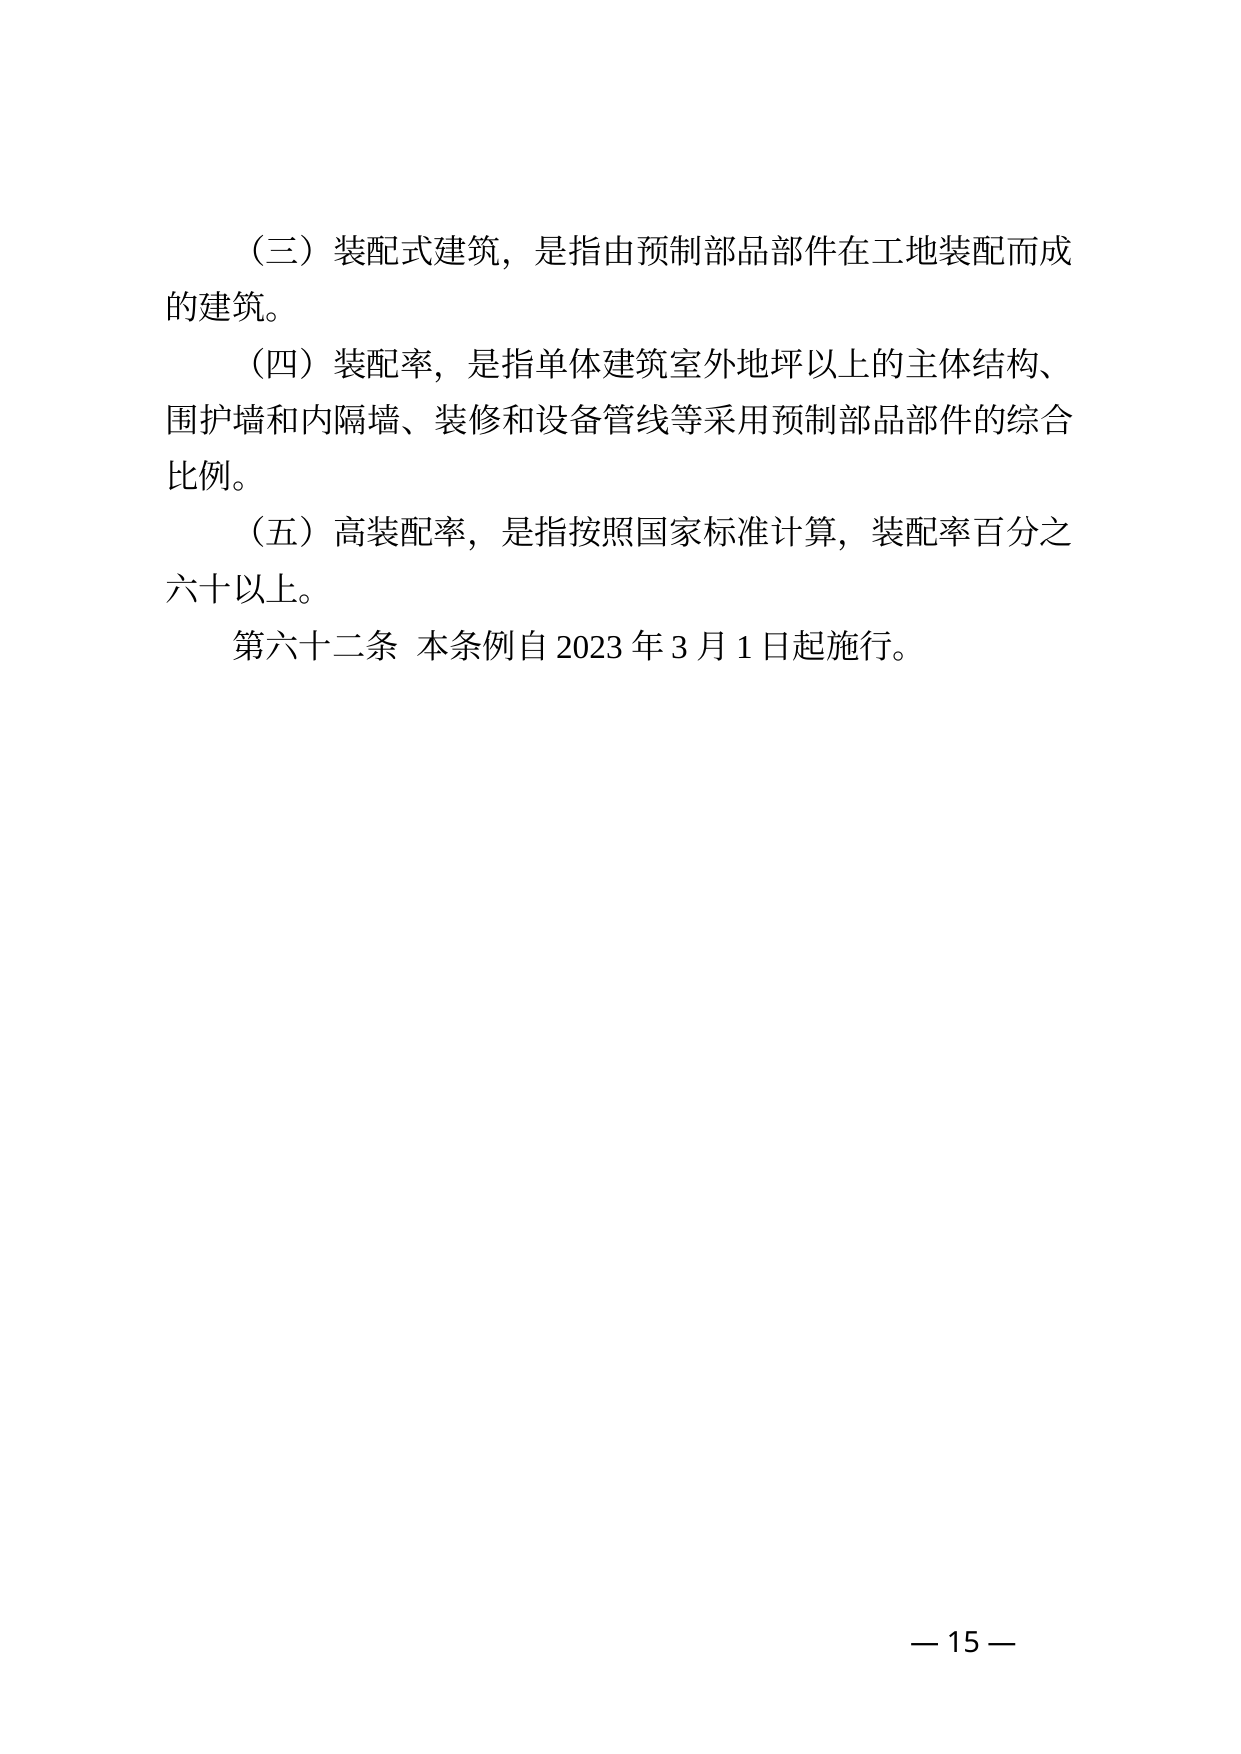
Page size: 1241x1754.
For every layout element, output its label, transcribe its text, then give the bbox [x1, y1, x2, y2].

text （五）高装配率，是指按照国家标准计算，装配率百分之六十以上。 [165, 500, 1075, 612]
text 第六十二条 本条例自2023 年3 月1日起施行。 [165, 612, 1075, 671]
text （四）装配率，是指单体建筑室外地坪以上的主体结构、围护墙和内隔墙、装修和设备管线等采用预制部品部件的综合比例。 [165, 331, 1075, 500]
text （三）装配式建筑，是指由预制部品部件在工地装配而成的建筑。 [165, 218, 1075, 331]
